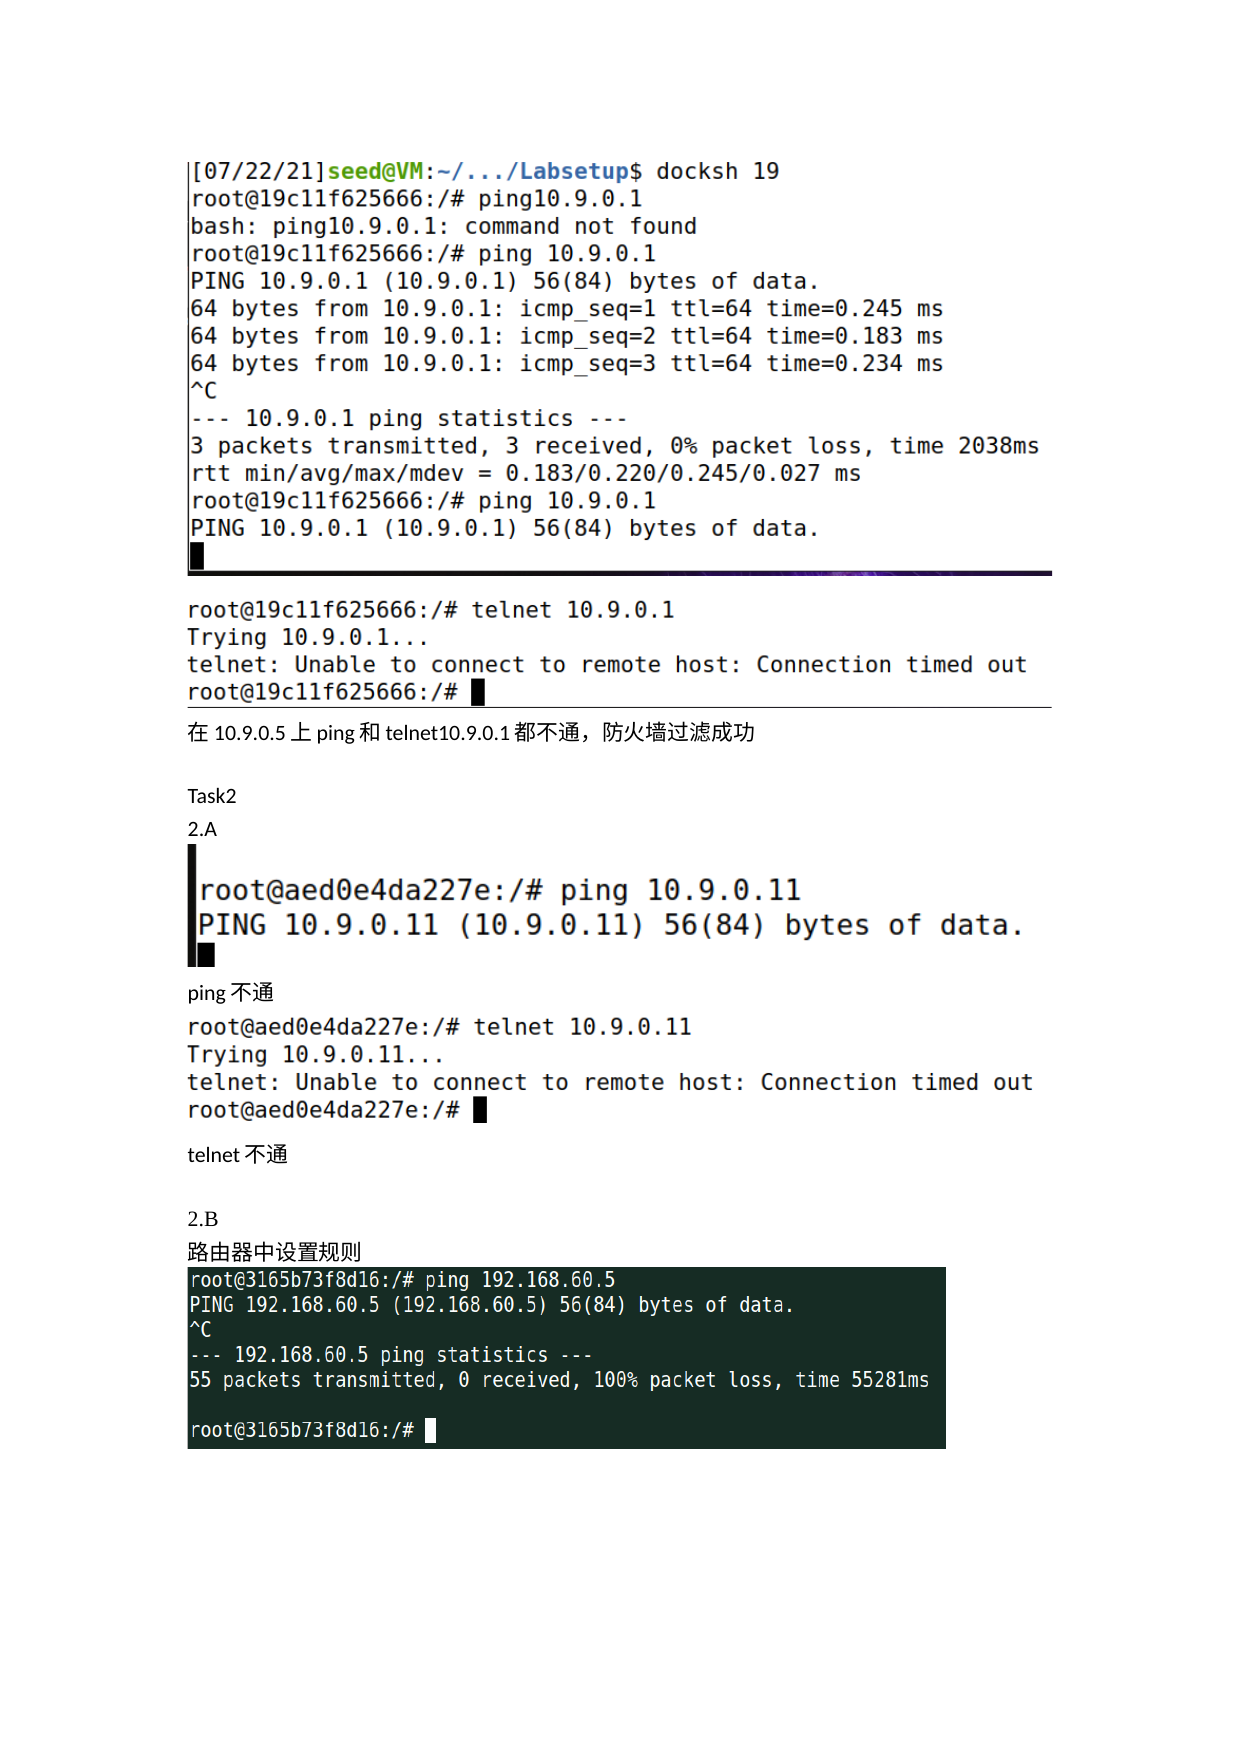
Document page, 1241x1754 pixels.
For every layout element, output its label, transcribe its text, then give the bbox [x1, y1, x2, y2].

text Task2 [187, 779, 1053, 812]
picture [187, 162, 1053, 576]
text ping不通 [187, 974, 1053, 1007]
text 2.A [187, 812, 1053, 844]
text 2.B [187, 1202, 1053, 1234]
picture [187, 1007, 1052, 1123]
picture [187, 1267, 946, 1449]
picture [187, 844, 1053, 967]
text 路由器中设置规则 [187, 1234, 1053, 1267]
text 在10.9.0.5上ping和telnet10.9.0.1都不通，防火墙过滤成功 [187, 714, 1053, 747]
text telnet不通 [187, 1137, 1053, 1169]
picture [187, 584, 1052, 708]
